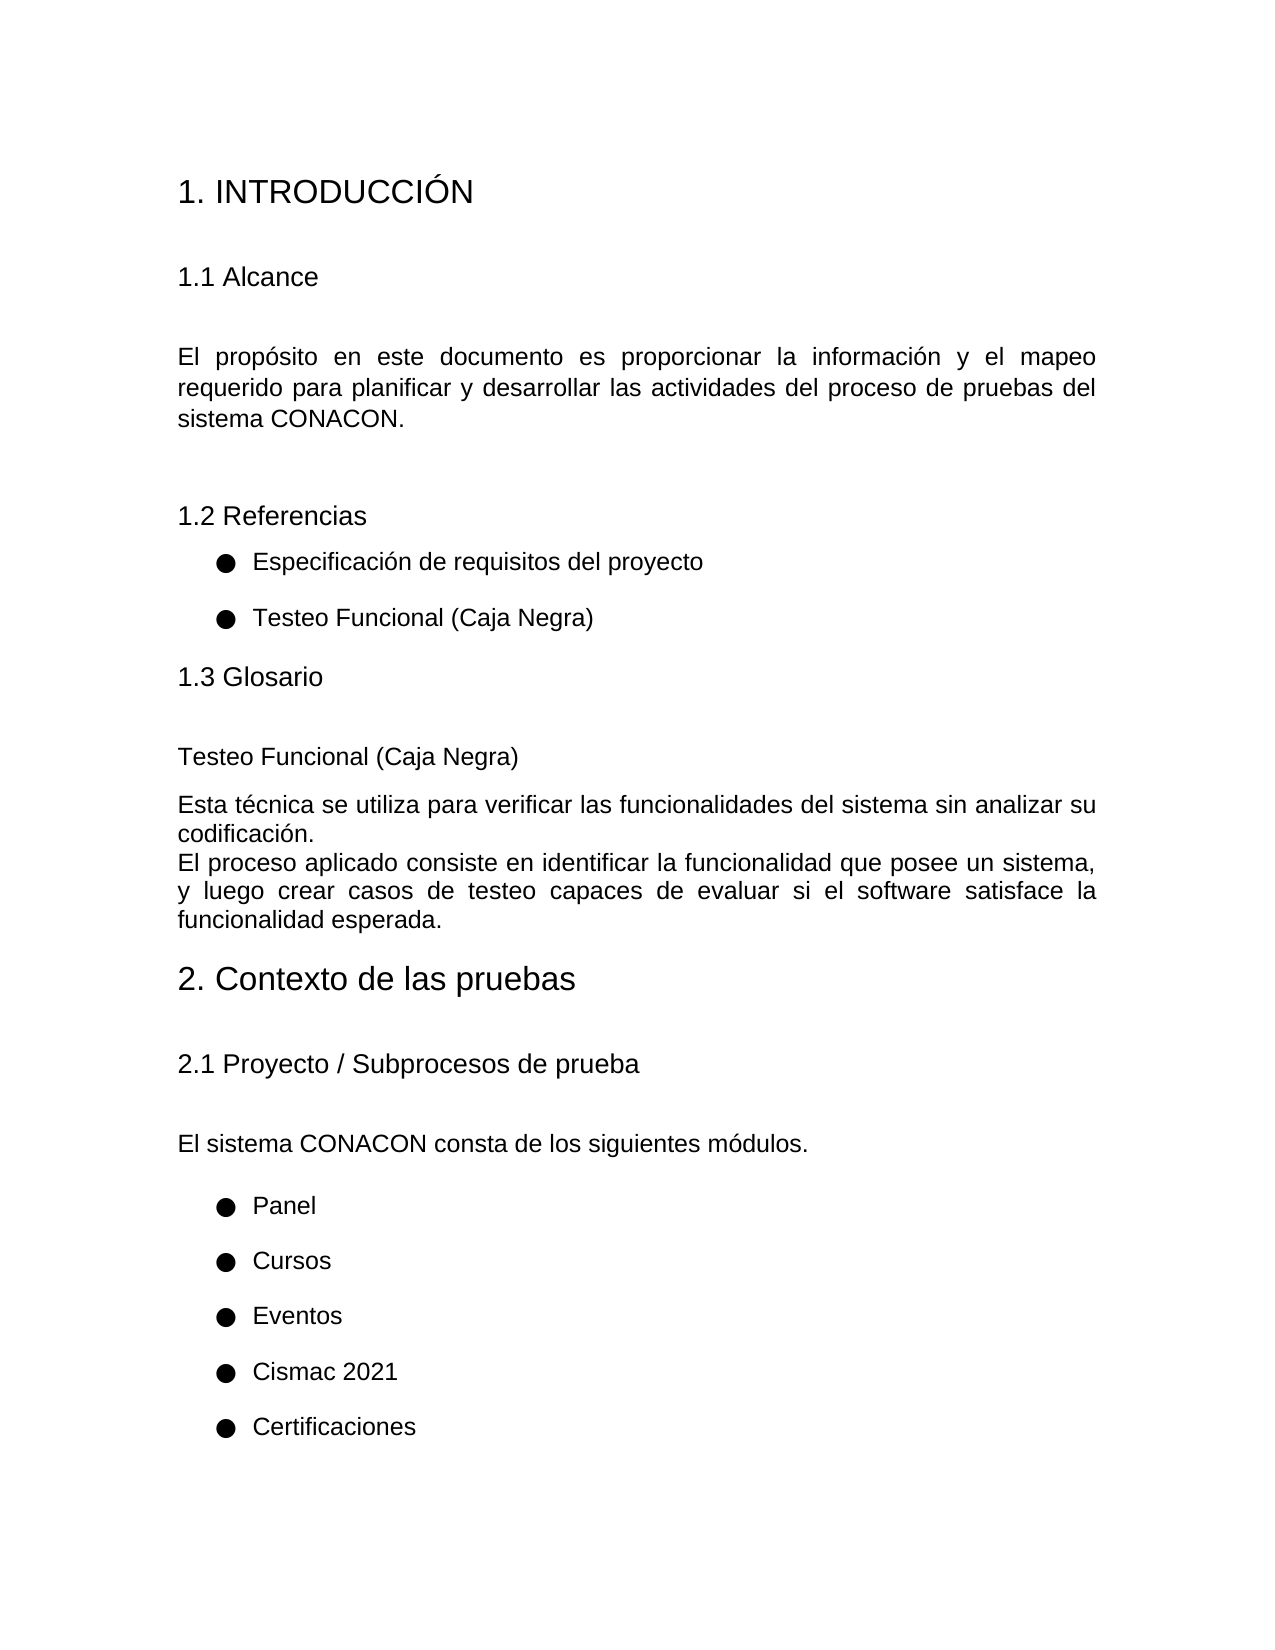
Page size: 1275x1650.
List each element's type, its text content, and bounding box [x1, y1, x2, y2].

subtitle Glosario [177, 661, 1098, 692]
subtitle 2.1 Proyecto / Subprocesos de prueba [177, 1048, 1098, 1079]
list Eventos [215, 1288, 1098, 1339]
subtitle Alcance [177, 261, 1098, 292]
list Testeo Funcional (Caja Negra) [215, 589, 1098, 640]
list Cismac 2021 [215, 1343, 1098, 1394]
subtitle Contexto de las pruebas [177, 959, 1098, 997]
text Testeo Funcional (Caja Negra) [177, 742, 1098, 771]
list Especificación de requisitos del proyecto [215, 534, 1098, 585]
text El sistema CONACON consta de los siguientes módulos. [177, 1129, 1098, 1158]
list Panel [215, 1177, 1098, 1228]
list Certificaciones [215, 1398, 1098, 1450]
text El propósito en este documento es proporcionar la información y el mapeo requerido para planificar y desarrollar las actividades del proceso de pruebas del sistema CONACON. [177, 342, 1098, 433]
text El proceso aplicado consiste en identificar la funcionalidad que posee un sistema, y luego crear casos de testeo capaces de evaluar si el software satisface la funcionalidad esperada. [177, 848, 1098, 934]
text Esta técnica se utiliza para verificar las funcionalidades del sistema sin analizar su codificación. [177, 790, 1098, 848]
subtitle INTRODUCCIÓN [177, 173, 1098, 211]
subtitle Referencias [177, 500, 1098, 531]
list Cursos [215, 1232, 1098, 1284]
